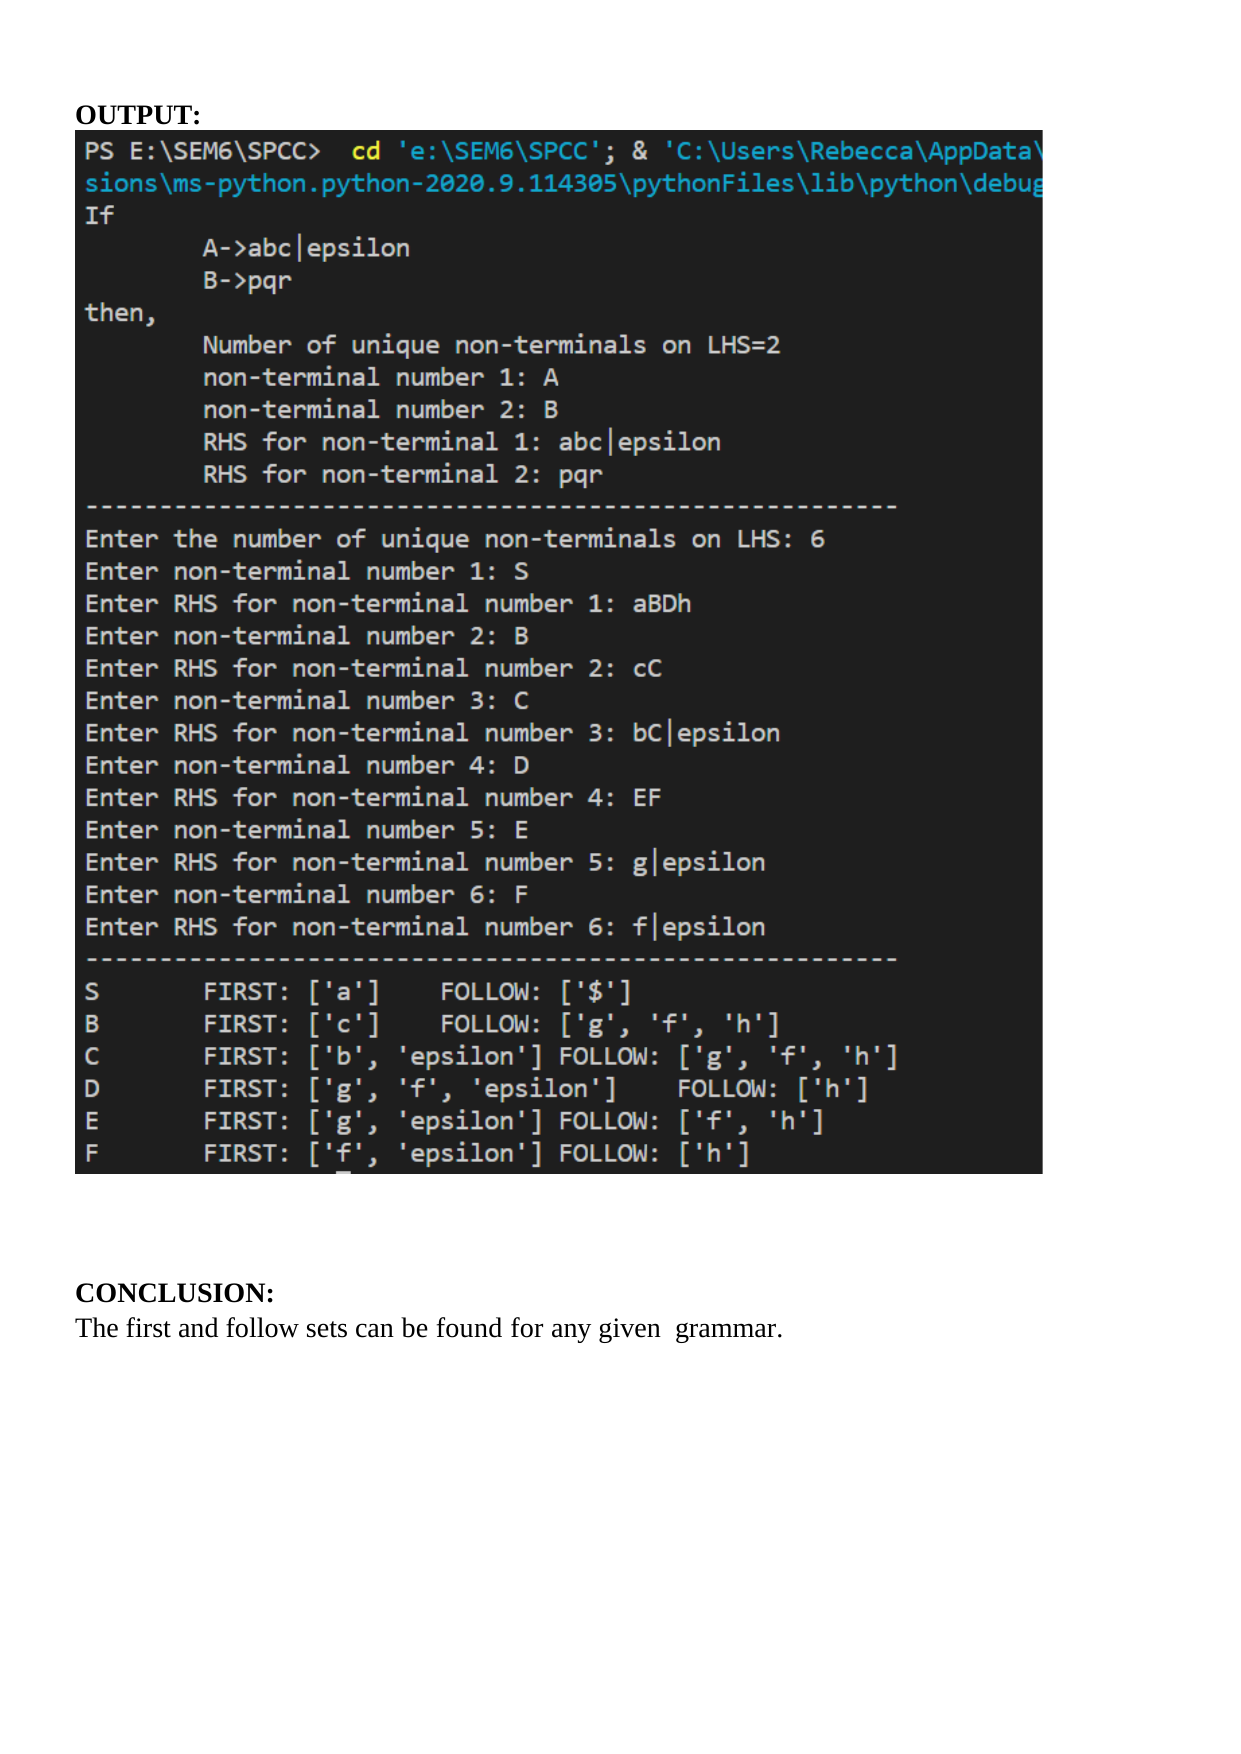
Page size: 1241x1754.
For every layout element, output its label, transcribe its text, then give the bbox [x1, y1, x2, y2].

text The first and follow sets can be found for any given grammar. [75, 1311, 1165, 1344]
subtitle OUTPUT: [75, 98, 1165, 131]
text CONCLUSION: [75, 1276, 1165, 1308]
picture [75, 130, 1043, 1174]
